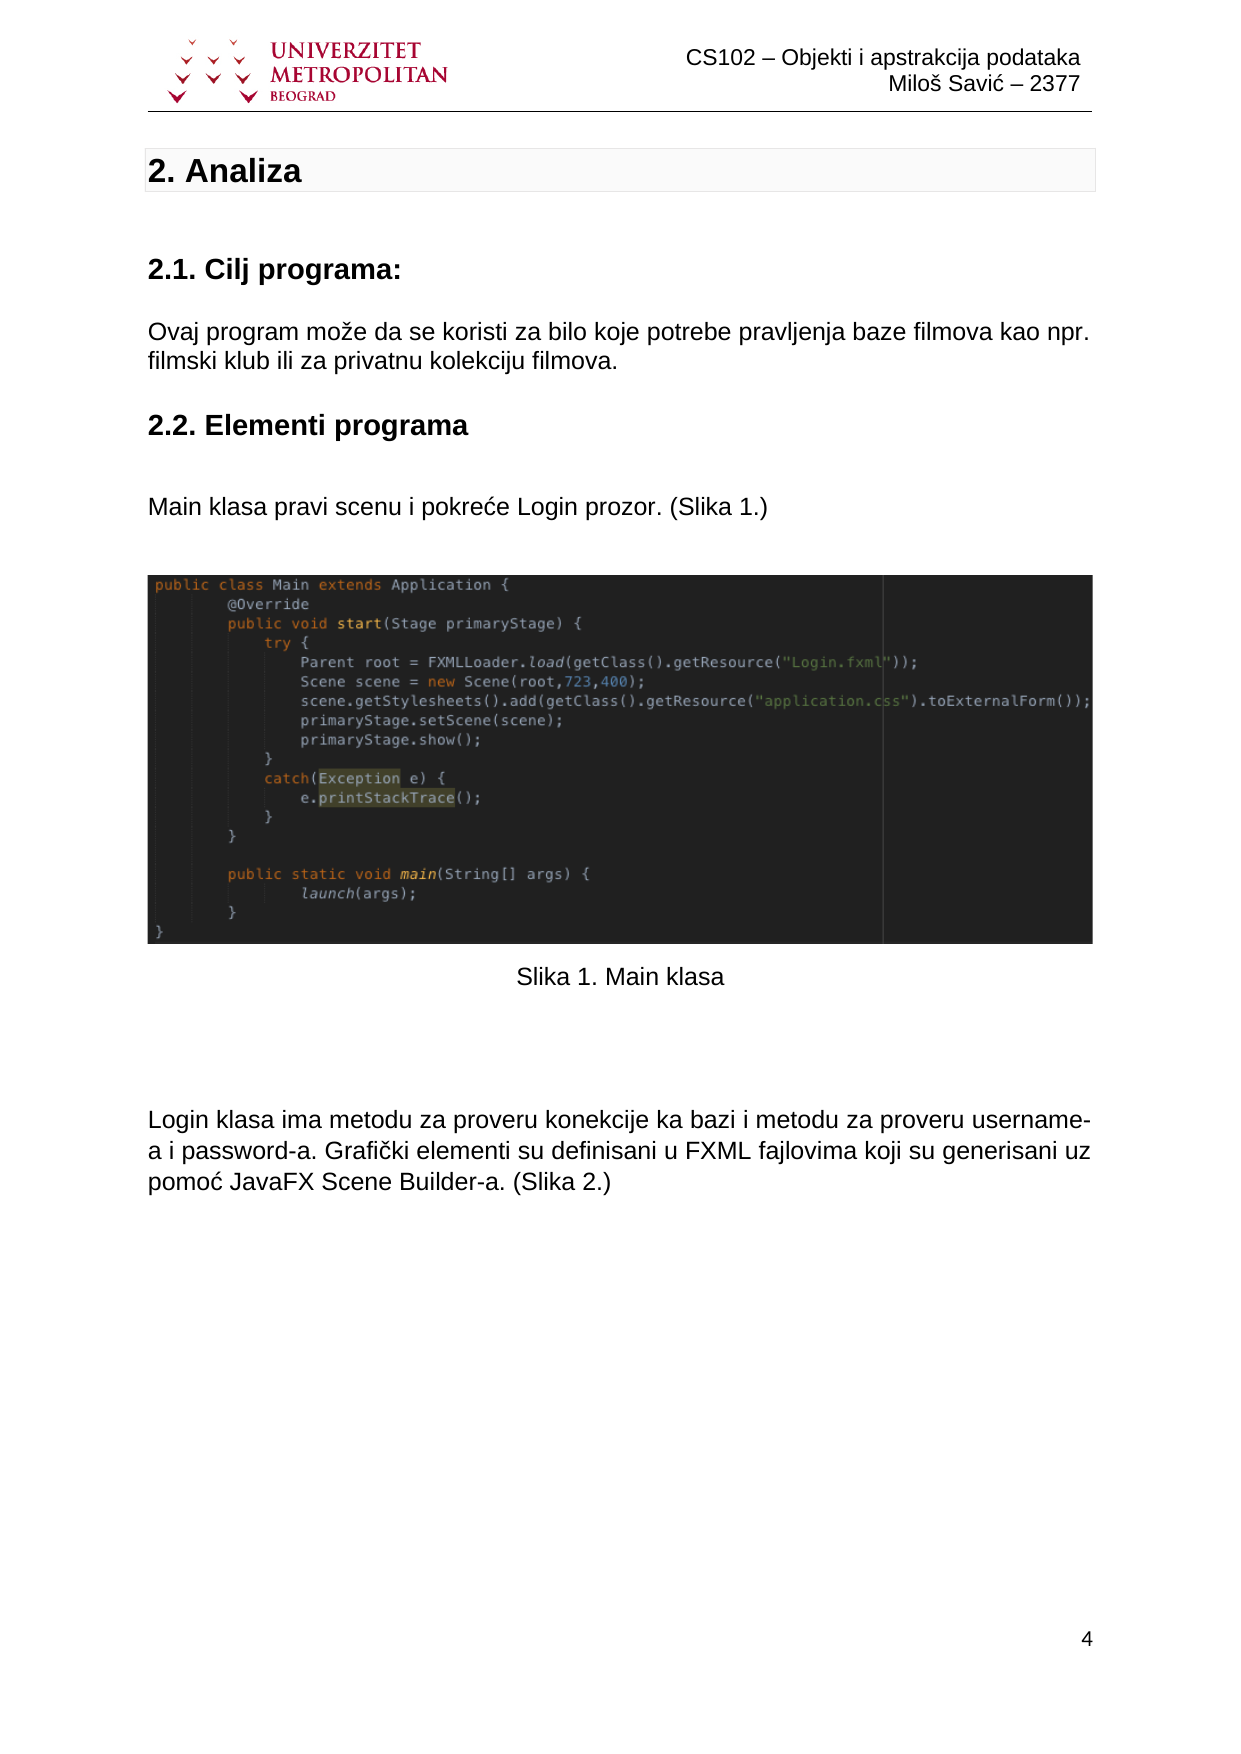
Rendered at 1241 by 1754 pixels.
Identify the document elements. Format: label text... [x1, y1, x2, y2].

picture [158, 29, 457, 111]
subtitle 2. Analiza [146, 149, 1095, 191]
text Slika 1. Main klasa [148, 962, 1093, 991]
text Login klasa ima metodu za proveru konekcije ka bazi i metodu za proveru username-a i password-a. Grafički elementi su definisani u FXML fajlovima koji su generisani uz pomoć JavaFX Scene Builder-a. (Slika 2.) [148, 1105, 1093, 1196]
text Ovaj program može da se koristi za bilo koje potrebe pravljenja baze filmova kao npr. filmski klub ili za privatnu kolekciju filmova. [148, 317, 1093, 375]
subtitle 2.1. Cilj programa: [148, 252, 1093, 286]
picture [147, 575, 1093, 944]
text Main klasa pravi scenu i pokreće Login prozor. (Slika 1.) [148, 491, 1093, 520]
subtitle 2.2. Elementi programa [148, 408, 1093, 441]
